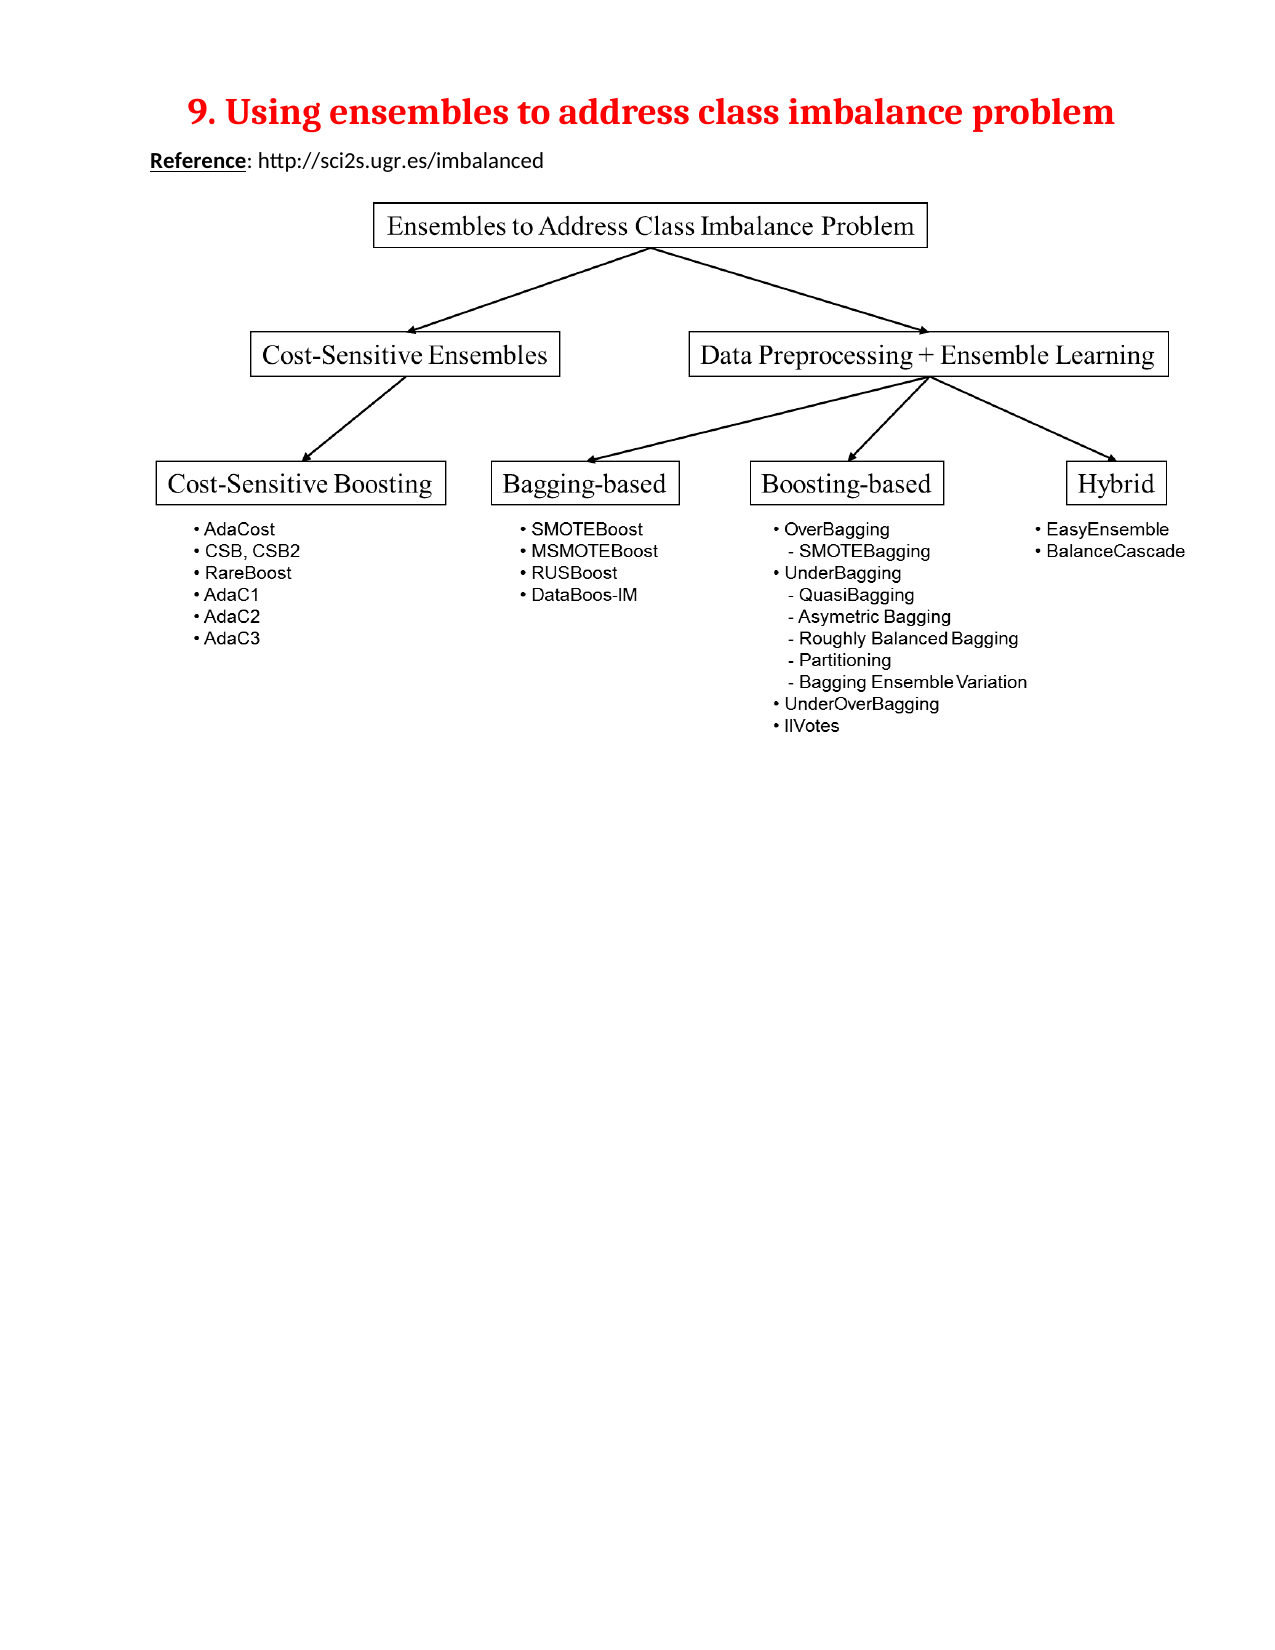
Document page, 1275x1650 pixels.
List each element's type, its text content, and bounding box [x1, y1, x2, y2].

picture [150, 199, 1200, 746]
subtitle Using ensembles to address class imbalance problem [187, 91, 1200, 134]
text Reference: http://sci2s.ugr.es/imbalanced [150, 146, 1200, 174]
